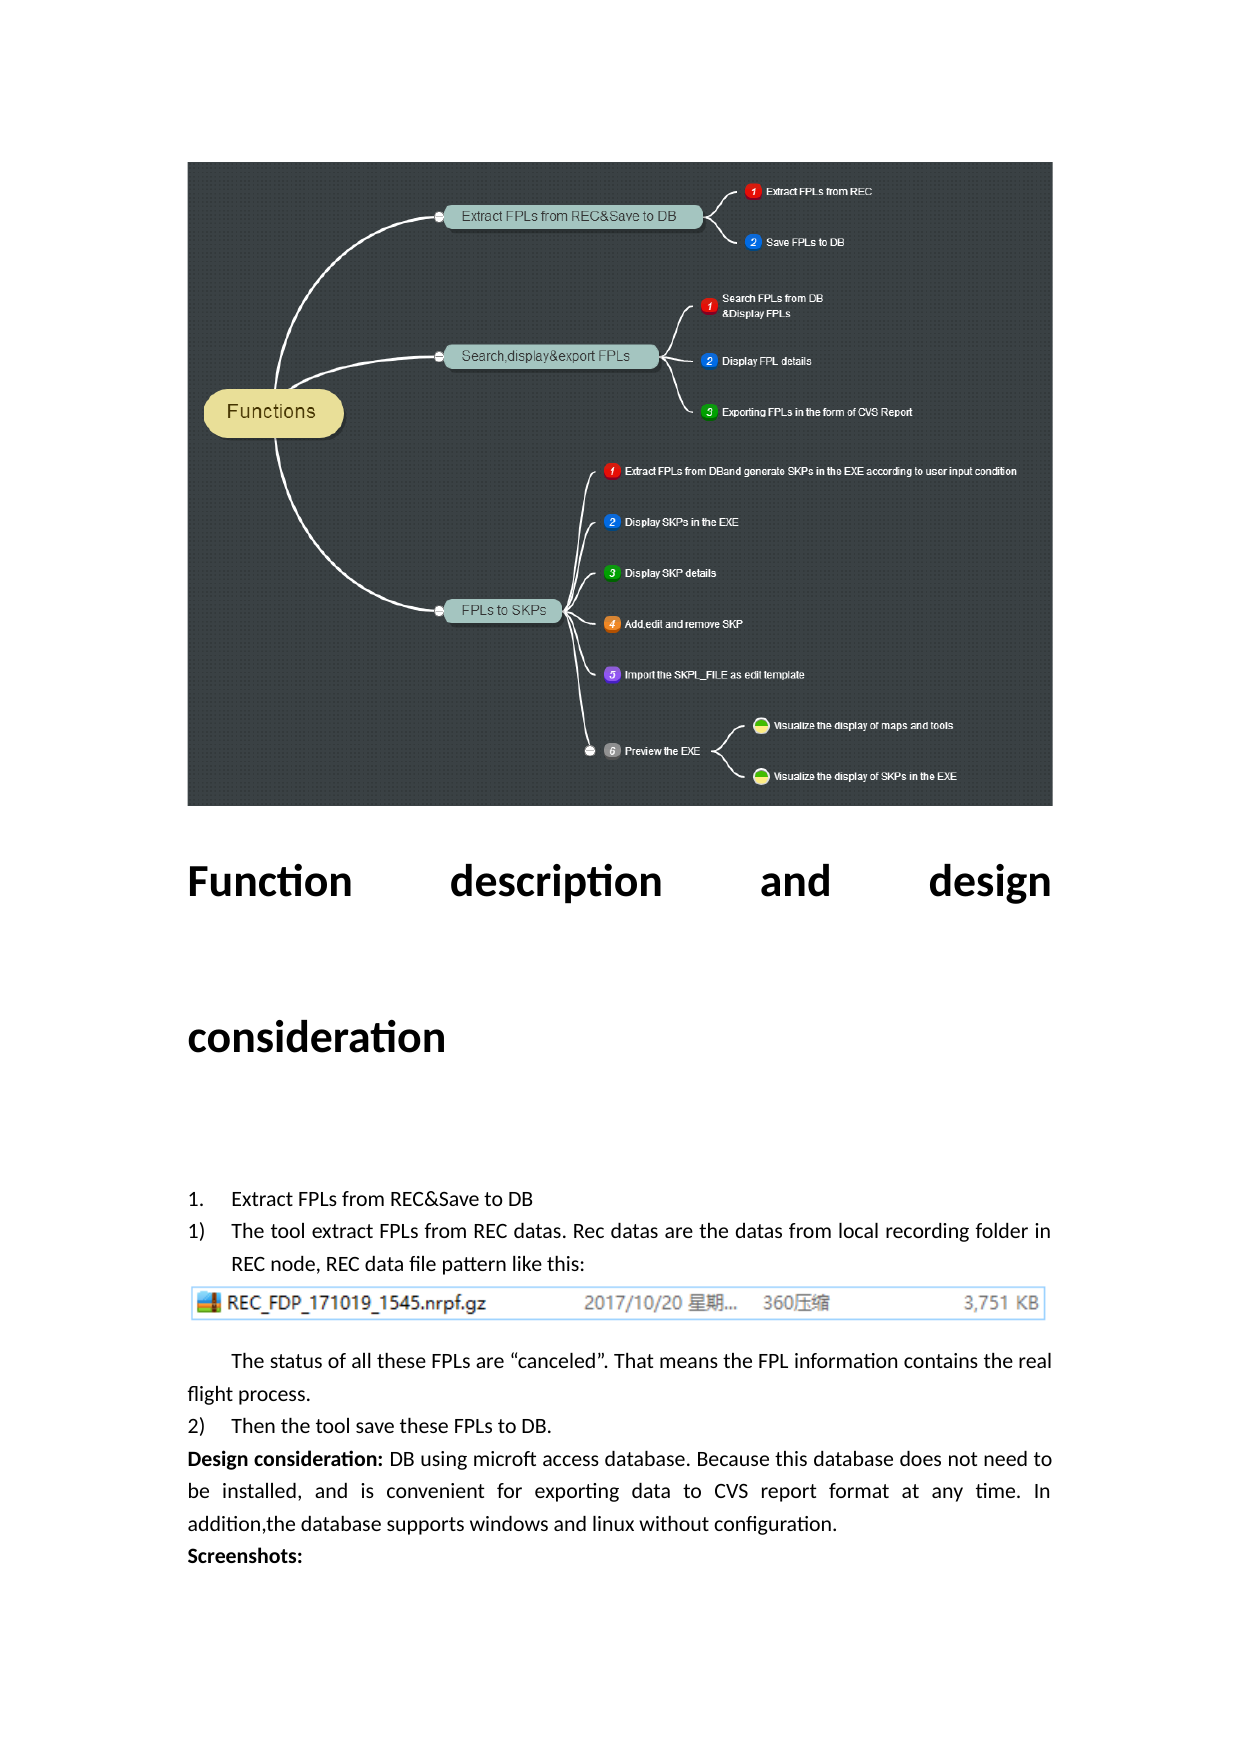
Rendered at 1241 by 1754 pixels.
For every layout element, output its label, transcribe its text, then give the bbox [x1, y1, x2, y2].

picture [187, 1279, 1053, 1325]
list Extract FPLs from REC&Save to DB [187, 1182, 1053, 1215]
list Then the tool save these FPLs to DB. [187, 1410, 1053, 1442]
text Design consideration: DB using microft access database. Because this database does not need to be installed, and is convenient for exporting data to CVS report format at any time. In addition,the database supports windows and linux without configuration. [187, 1442, 1053, 1540]
text The status of all these FPLs are “canceled”. That means the FPL information contains the real flight process. [187, 1345, 1053, 1410]
subtitle Function description and design consideration [187, 847, 1053, 1069]
list The tool extract FPLs from REC datas. Rec datas are the datas from local recording folder in REC node, REC data file pattern like this: [187, 1215, 1053, 1279]
text Screenshots: [187, 1540, 1053, 1572]
picture [187, 162, 1053, 806]
